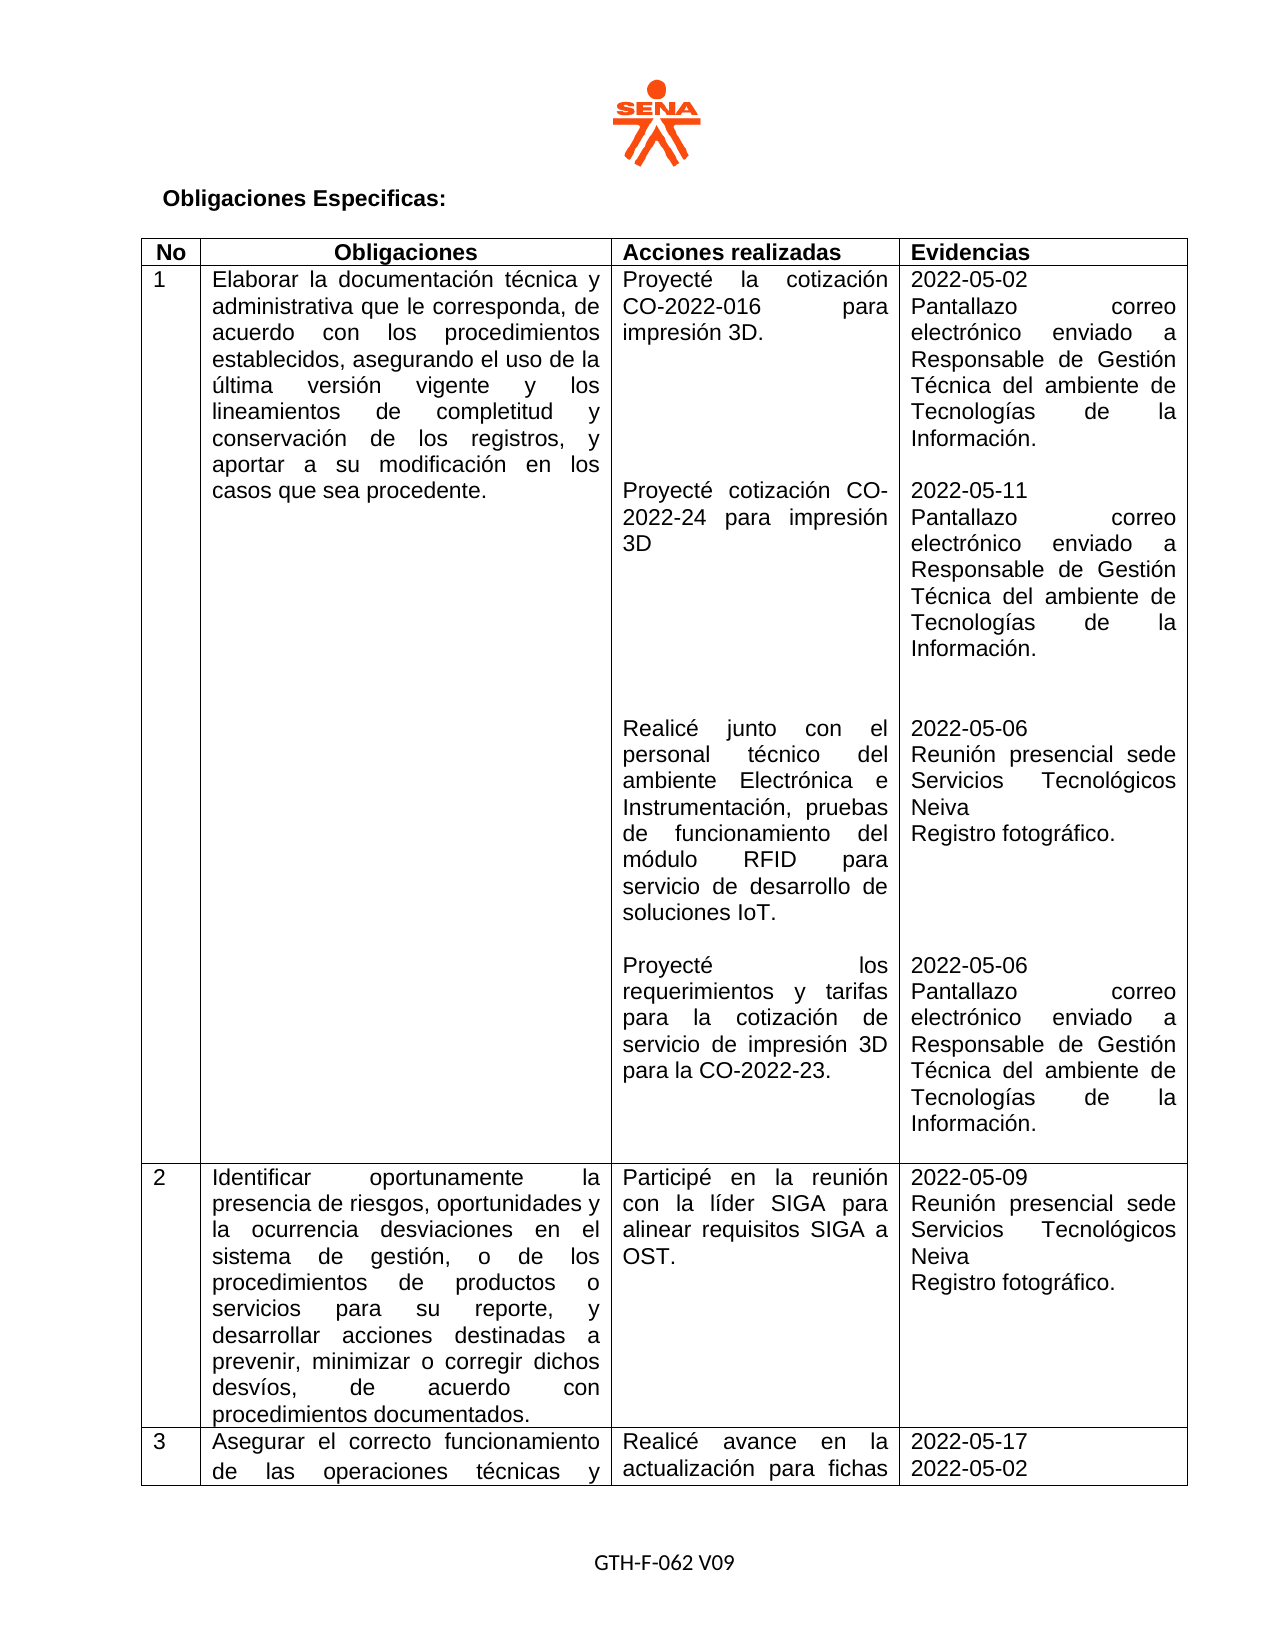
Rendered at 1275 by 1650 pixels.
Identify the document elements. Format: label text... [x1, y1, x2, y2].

text Obligaciones Especificas: [162, 185, 1167, 212]
table_header Evidencias [900, 239, 1187, 265]
table_cell Identificar oportunamente la presencia de riesgos, oportunidades y la ocurrencia desviaciones en el sistema de gestión, o de los procedimientos de productos o servicios para su reporte, y desarrollar acciones destinadas a prevenir, minimizar o corregir dichos desvíos, de acuerdo con procedimientos documentados. [201, 1164, 611, 1427]
table_cell Proyecté la cotización CO-2022-016 para impresión 3D. Proyecté cotización CO-2022-24 para impresión 3D Realicé junto con el personal técnico del ambiente Electrónica e Instrumentación, pruebas de funcionamiento del módulo RFID para servicio de desarrollo de soluciones IoT. Proyecté los requerimientos y tarifas para la cotización de servicio de impresión 3D para la CO-2022-23. [612, 266, 899, 1162]
picture [603, 76, 707, 171]
table_cell 2022-05-09 Reunión presencial sede Servicios Tecnológicos Neiva Registro fotográfico. [900, 1164, 1187, 1427]
table_cell 2022-05-02 Pantallazo correo electrónico enviado a Responsable de Gestión Técnica del ambiente de Tecnologías de la Información. 2022-05-11 Pantallazo correo electrónico enviado a Responsable de Gestión Técnica del ambiente de Tecnologías de la Información. 2022-05-06 Reunión presencial sede Servicios Tecnológicos Neiva Registro fotográfico. 2022-05-06 Pantallazo correo electrónico enviado a Responsable de Gestión Técnica del ambiente de Tecnologías de la Información. [900, 266, 1187, 1162]
table_cell 3 [142, 1428, 200, 1485]
table_cell Elaborar la documentación técnica y administrativa que le corresponda, de acuerdo con los procedimientos establecidos, asegurando el uso de la última versión vigente y los lineamientos de completitud y conservación de los registros, y aportar a su modificación en los casos que sea procedente. [201, 266, 611, 1162]
table_cell 1 [142, 266, 200, 1162]
table_header No [142, 239, 200, 265]
table_cell Participé en la reunión con la líder SIGA para alinear requisitos SIGA a OST. [612, 1164, 899, 1427]
table_header Obligaciones [201, 239, 611, 265]
table_cell 2 [142, 1164, 200, 1427]
table_header Acciones realizadas [612, 239, 899, 265]
